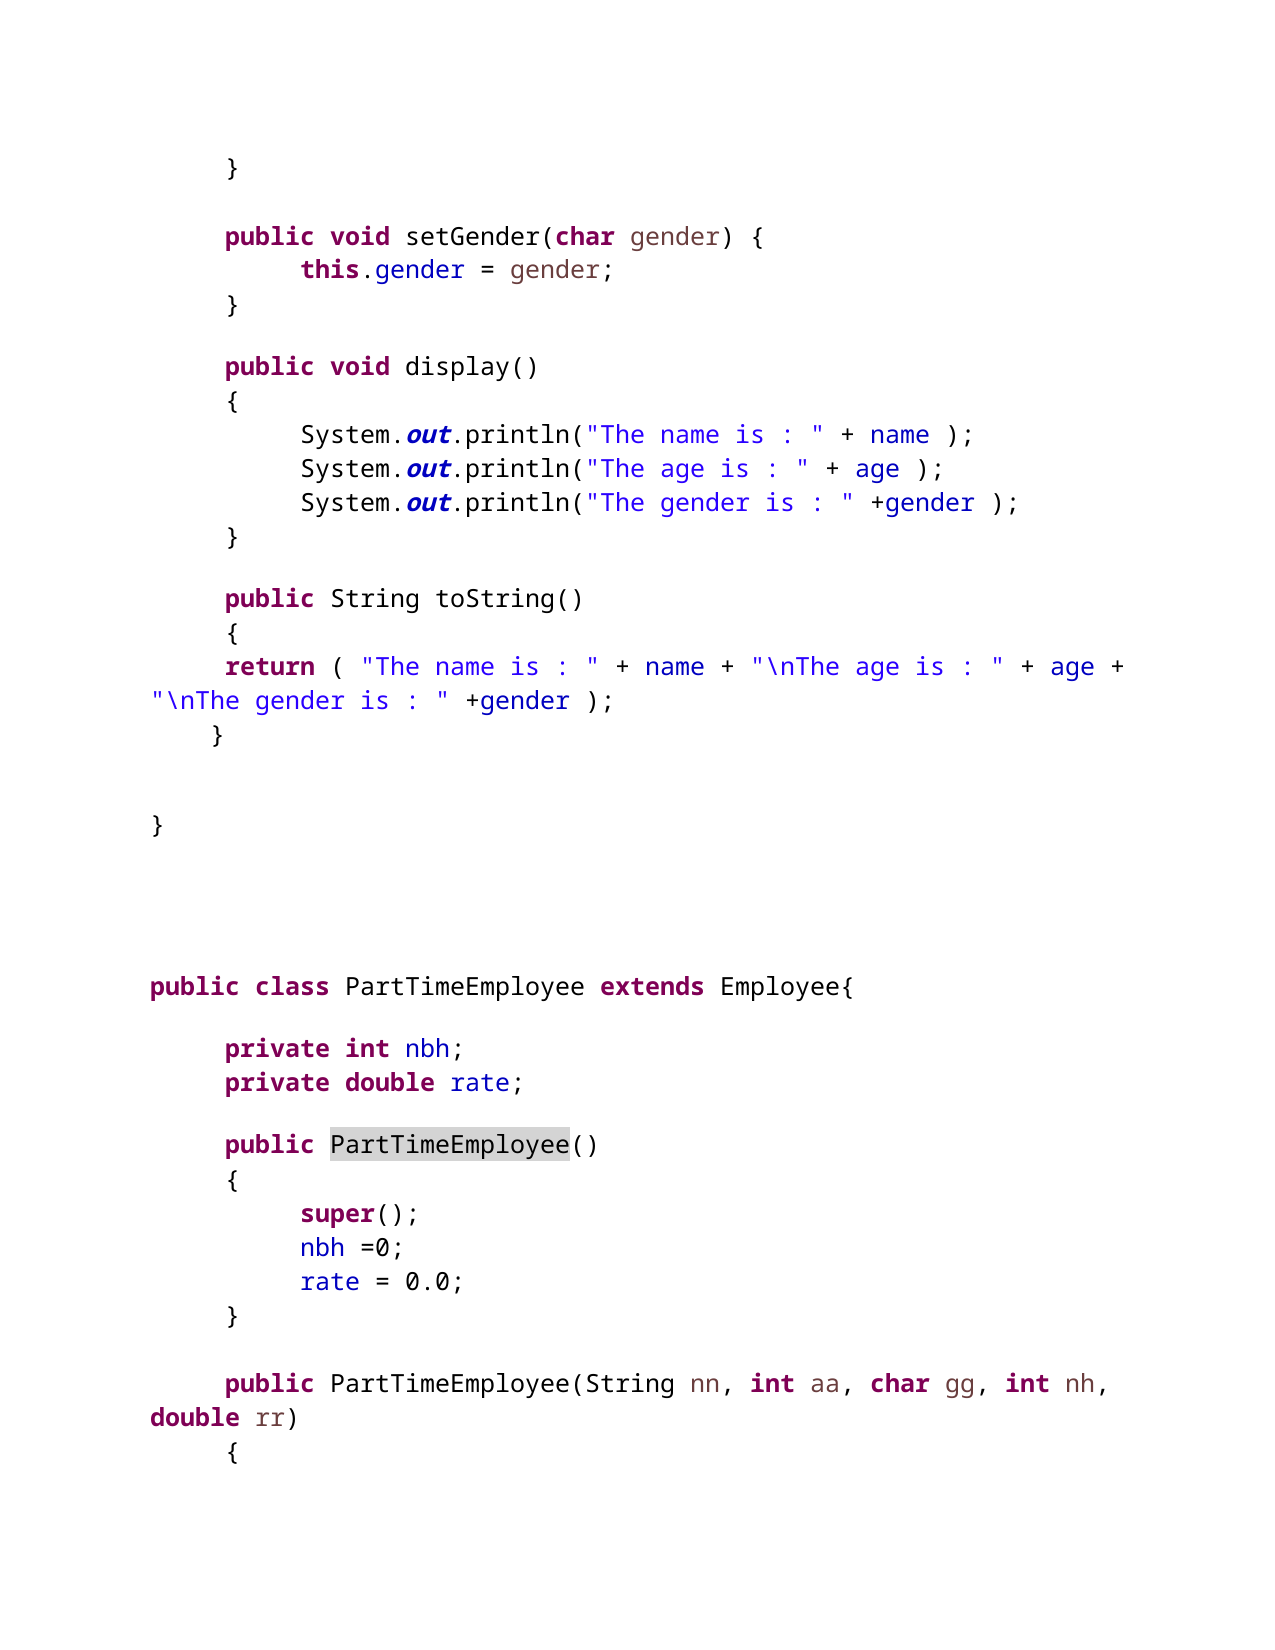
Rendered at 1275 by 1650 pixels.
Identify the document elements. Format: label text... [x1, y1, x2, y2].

text this.gender = gender; [150, 252, 1125, 286]
text public class PartTimeEmployee extends Employee{ [150, 969, 1125, 1003]
text { [150, 1434, 1125, 1468]
text } [150, 717, 1125, 751]
text { [150, 382, 1125, 416]
text public PartTimeEmployee(String nn, int aa, char gg, int nh, double rr) [150, 1366, 1125, 1434]
text } [150, 519, 1125, 553]
text return ( "The name is : " + name + "\nThe age is : " + age + "\nThe gender is : " +gender ); [150, 649, 1125, 717]
text { [150, 615, 1125, 649]
text private double rate; [150, 1065, 1125, 1099]
text { [150, 1161, 1125, 1195]
text } [150, 150, 1125, 184]
text nbh =0; [150, 1229, 1125, 1263]
text } [150, 286, 1125, 320]
text public PartTimeEmployee() [150, 1127, 330, 1161]
text System.out.println("The gender is : " +gender ); [150, 484, 1125, 519]
text private int nbh; [150, 1031, 1125, 1065]
text rate = 0.0; [150, 1263, 1125, 1297]
text } [150, 1297, 1125, 1332]
text System.out.println("The age is : " + age ); [150, 451, 1125, 484]
text System.out.println("The name is : " + name ); [150, 416, 1125, 451]
text } [150, 807, 1125, 841]
text public void setGender(char gender) { [150, 218, 1125, 252]
text public void display() [150, 348, 1125, 382]
text public String toString() [150, 581, 1125, 615]
text super(); [150, 1195, 1125, 1229]
text public PartTimeEmployee() [570, 1127, 1125, 1161]
